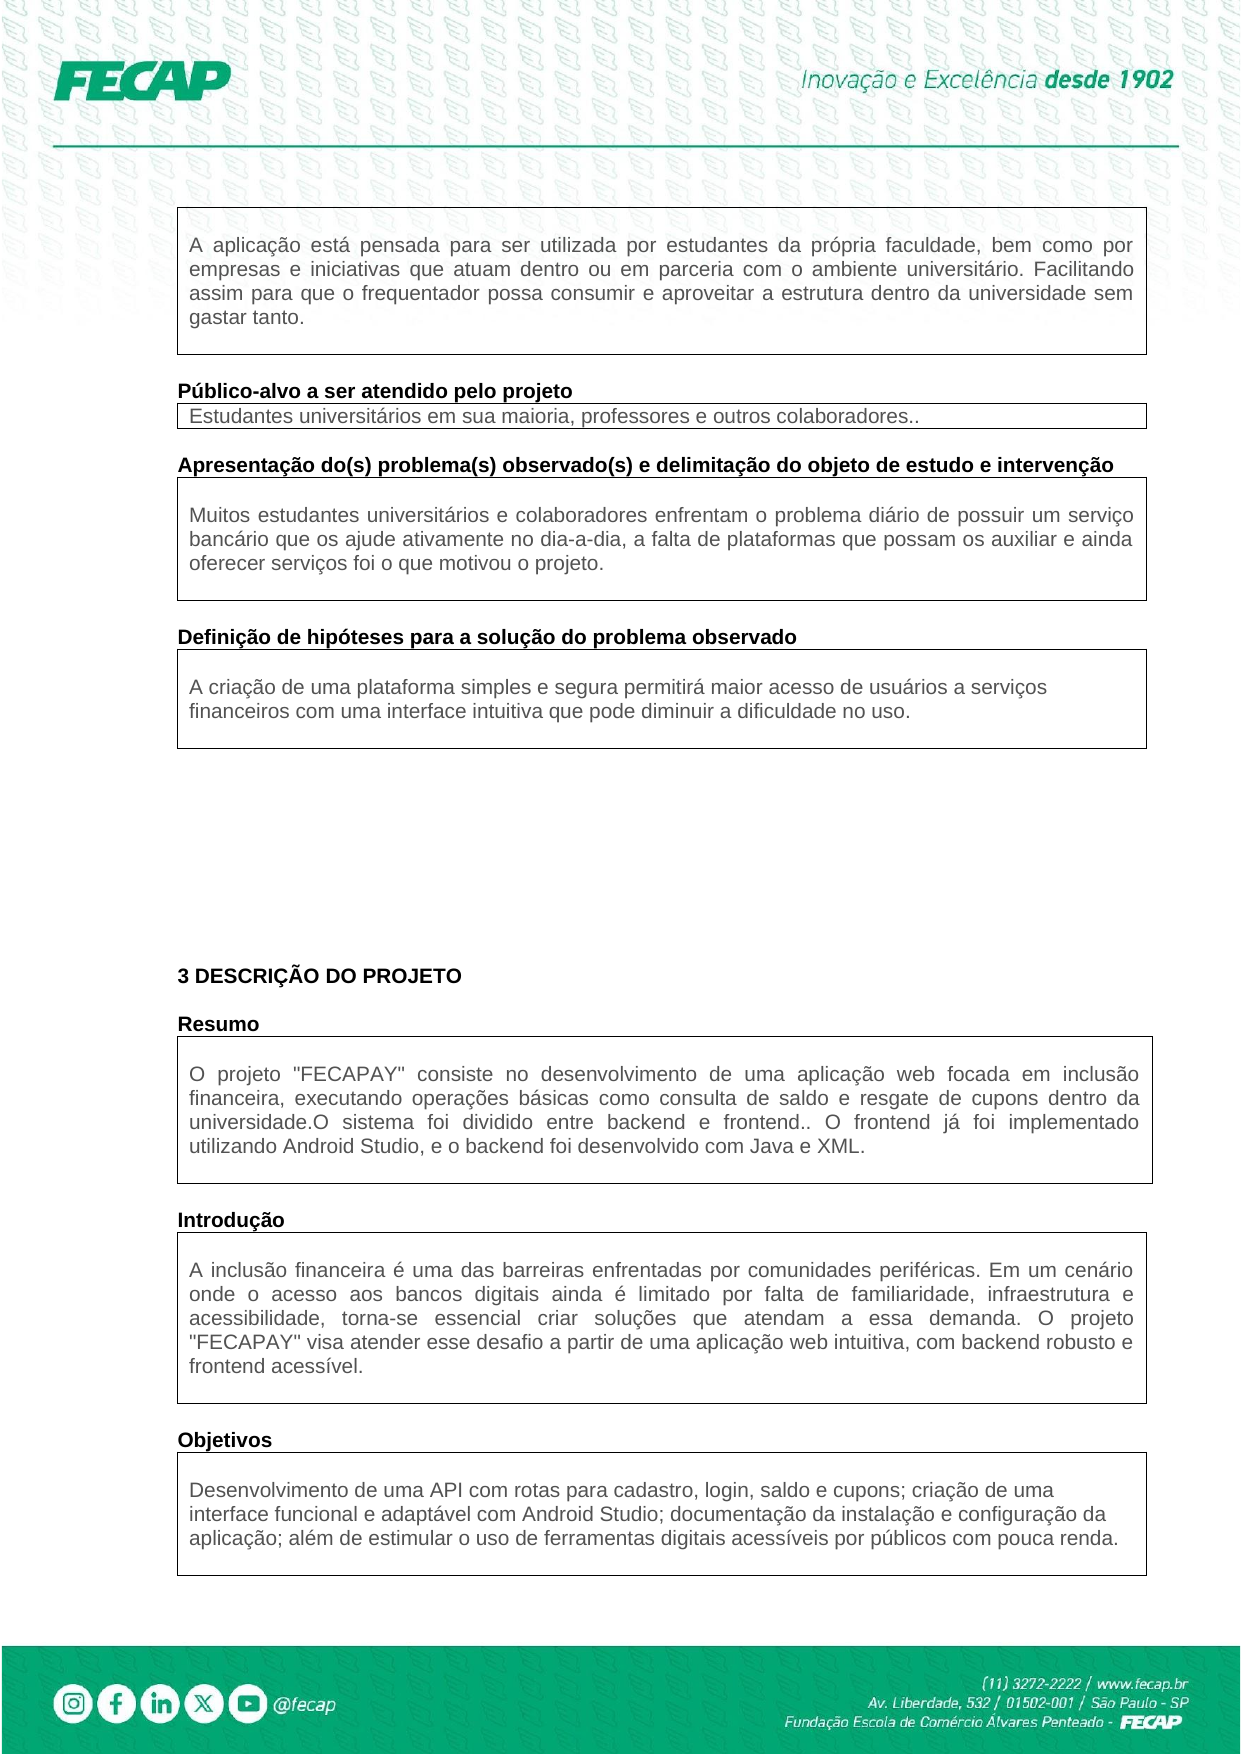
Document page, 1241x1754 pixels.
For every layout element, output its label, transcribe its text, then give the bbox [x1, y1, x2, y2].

table_header A inclusão financeira é uma das barreiras enfrentadas por comunidades periféricas. Em um cenário onde o acesso aos bancos digitais ainda é limitado por falta de familiaridade, infraestrutura e acessibilidade, torna-se essencial criar soluções que atendam a essa demanda. O projeto "FECAPAY" visa atender esse desafio a partir de uma aplicação web intuitiva, com backend robusto e frontend acessível. [178, 1233, 1146, 1403]
text Definição de hipóteses para a solução do problema observado [177, 624, 1137, 648]
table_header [178, 1453, 1146, 1574]
table_header A aplicação está pensada para ser utilizada por estudantes da própria faculdade, bem como por empresas e iniciativas que atuam dentro ou em parceria com o ambiente universitário. Facilitando assim para que o frequentador possa consumir e aproveitar a estrutura dentro da universidade sem gastar tanto. [178, 208, 1146, 354]
text 3 DESCRIÇÃO DO PROJETO [177, 964, 1137, 988]
text Introdução [177, 1208, 1137, 1232]
table_header A criação de uma plataforma simples e segura permitirá maior acesso de usuários a serviços financeiros com uma interface intuitiva que pode diminuir a dificuldade no uso. [178, 650, 1146, 747]
text Apresentação do(s) problema(s) observado(s) e delimitação do objeto de estudo e intervenção [177, 453, 1137, 477]
text Resumo [177, 1012, 1137, 1036]
table_header O projeto "FECAPAY" consiste no desenvolvimento de uma aplicação web focada em inclusão financeira, executando operações básicas como consulta de saldo e resgate de cupons dentro da universidade.O sistema foi dividido entre backend e frontend.. O frontend já foi implementado utilizando Android Studio, e o backend foi desenvolvido com Java e XML. [178, 1037, 1152, 1183]
table_header Estudantes universitários em sua maioria, professores e outros colaboradores.. [178, 404, 1146, 428]
picture [1, 0, 1241, 1754]
table_header Muitos estudantes universitários e colaboradores enfrentam o problema diário de possuir um serviço bancário que os ajude ativamente no dia-a-dia, a falta de plataformas que possam os auxiliar e ainda oferecer serviços foi o que motivou o projeto. [178, 478, 1146, 599]
text Público-alvo a ser atendido pelo projeto [177, 379, 1137, 403]
text Objetivos [177, 1428, 1137, 1452]
